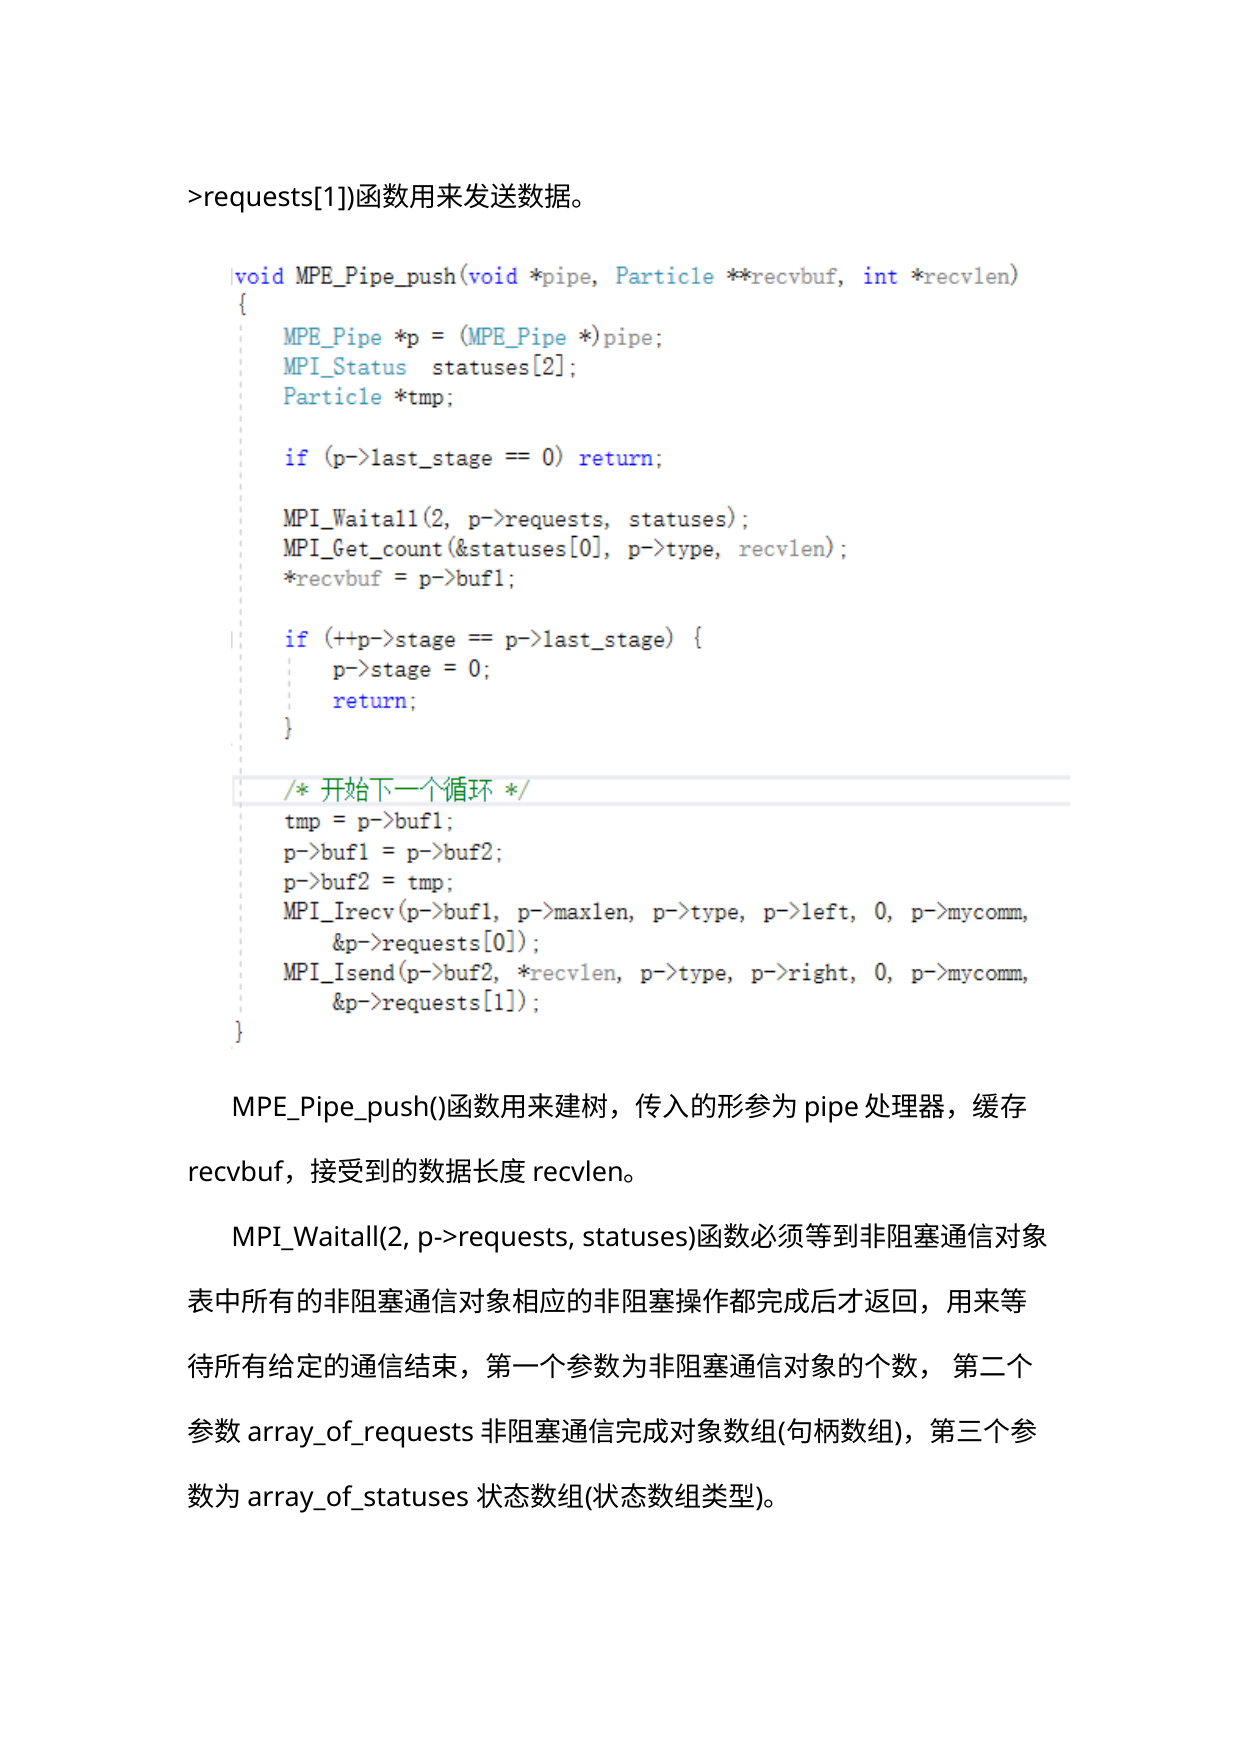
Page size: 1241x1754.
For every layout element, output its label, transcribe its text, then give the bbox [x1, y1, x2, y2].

text MPI_Waitall(2, p->requests, statuses)函数必须等到非阻塞通信对象表中所有的非阻塞通信对象相应的非阻塞操作都完成后才返回，用来等待所有给定的通信结束，第一个参数为非阻塞通信对象的个数， 第二个参数array_of_requests非阻塞通信完成对象数组(句柄数组)，第三个参数为array_of_statuses 状态数组(状态数组类型)。 [187, 1202, 1053, 1527]
picture [231, 259, 1071, 1054]
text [187, 162, 1053, 227]
text MPE_Pipe_push()函数用来建树，传入的形参为pipe处理器，缓存recvbuf，接受到的数据长度recvlen。 [187, 1072, 1053, 1202]
